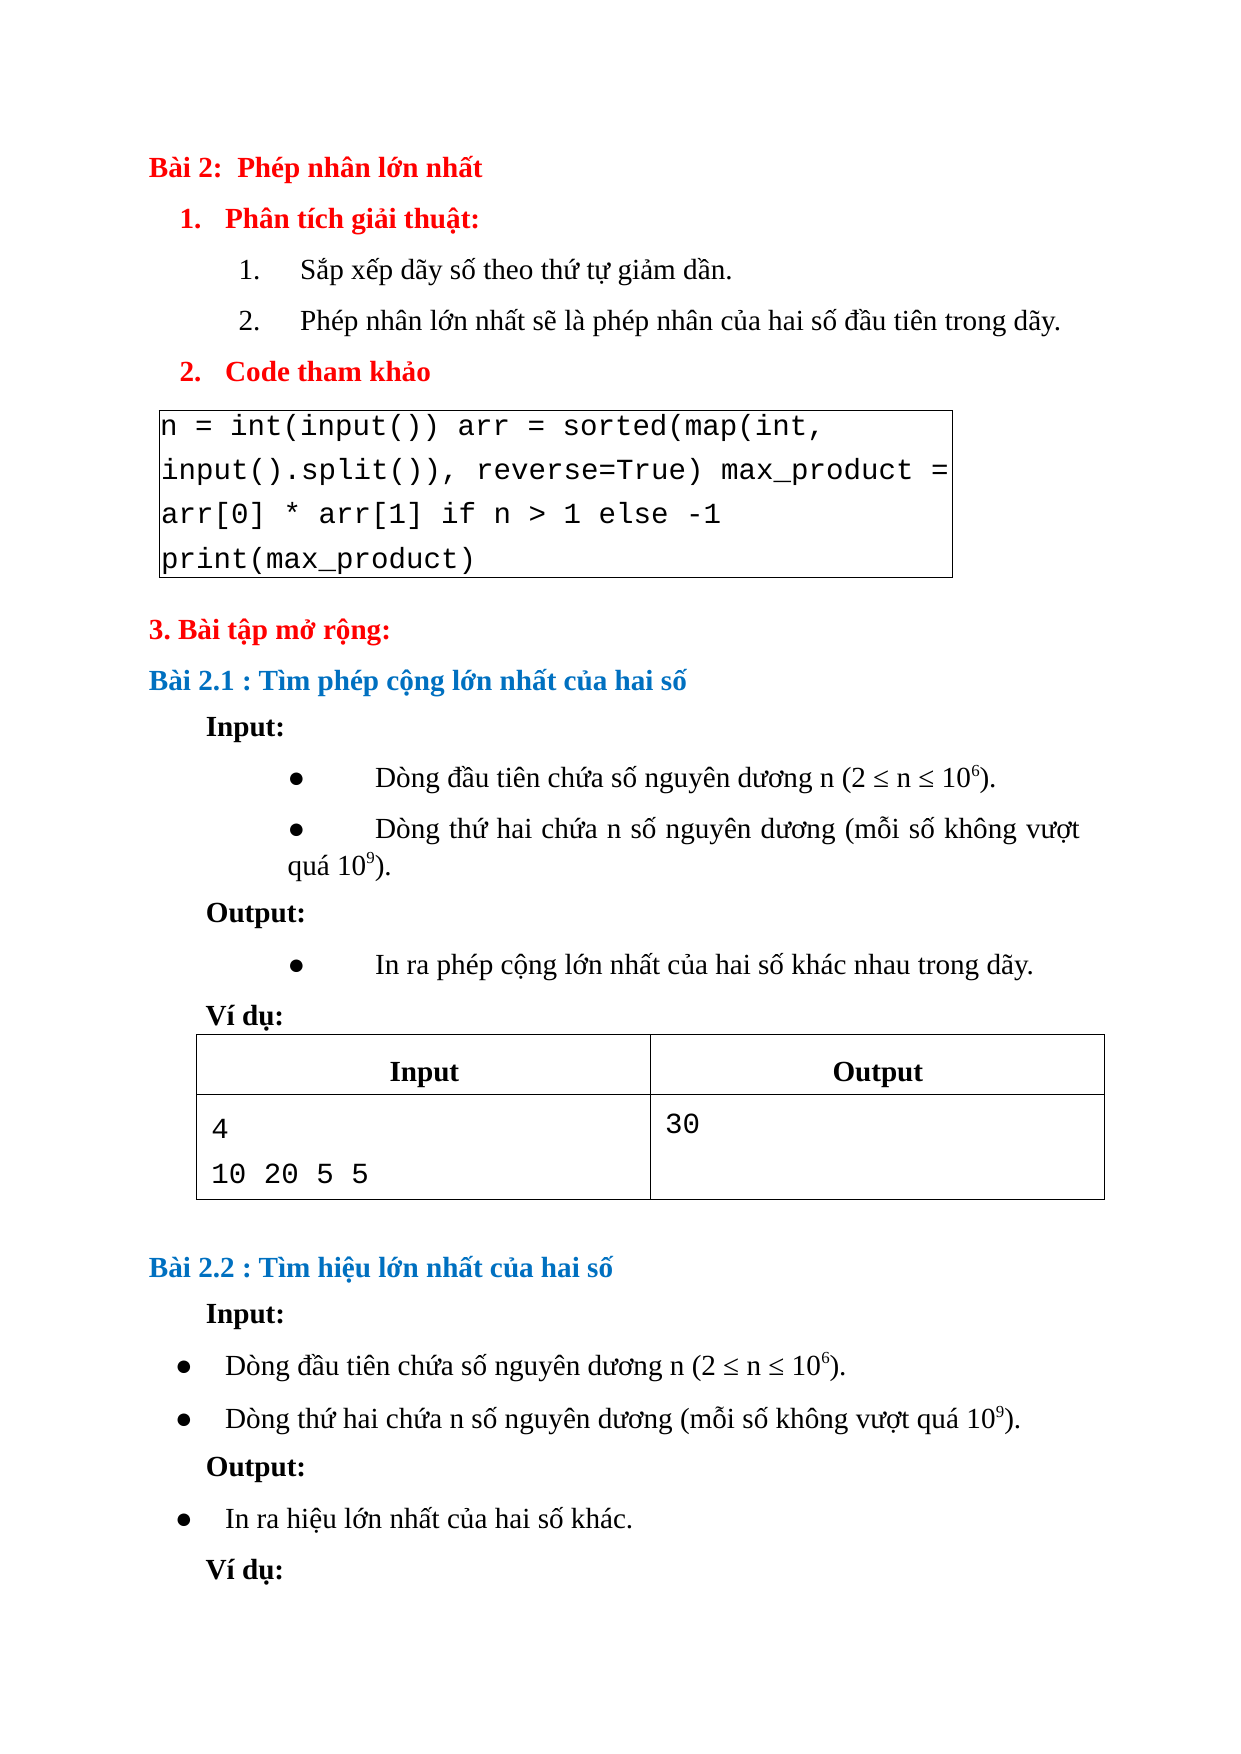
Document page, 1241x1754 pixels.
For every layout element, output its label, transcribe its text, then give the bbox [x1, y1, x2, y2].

list Dòng đầu tiên chứa số nguyên dương n (2 ≤ n ≤ 106). [287, 760, 1081, 794]
table_header Output [832, 1035, 1104, 1094]
table_cell [832, 1095, 1104, 1199]
table_cell 30 [651, 1095, 832, 1199]
text Bài 2: Phép nhân lớn nhất [149, 150, 1090, 183]
text Bài 2.2 : Tìm hiệu lớn nhất của hai số [149, 1251, 1081, 1284]
list Phân tích giải thuật: [179, 201, 1090, 234]
list In ra phép cộng lớn nhất của hai số khác nhau trong dãy. [287, 947, 1081, 981]
list Phép nhân lớn nhất sẽ là phép nhân của hai số đầu tiên trong dãy. [238, 303, 1081, 337]
text Bài 2.1 : Tìm phép cộng lớn nhất của hai số [149, 663, 1081, 696]
table_header Input [197, 1035, 650, 1094]
list In ra hiệu lớn nhất của hai số khác. [175, 1501, 1081, 1534]
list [175, 1401, 1081, 1435]
text Input: [149, 1296, 1090, 1330]
text 3. Bài tập mở rộng: [149, 612, 1090, 645]
list Dòng thứ hai chứa n số nguyên dương (mỗi số không vượt quá 109). [287, 811, 1081, 881]
text n = int(input()) arr = sorted(map(int, input().split()), reverse=True) max_product = arr[0] * arr[1] if n > 1 else -1 print(max_product) [160, 411, 952, 577]
text Output: [149, 895, 1090, 929]
list Sắp xếp dãy số theo thứ tự giảm dần. [238, 252, 1081, 286]
list Code tham khảo [179, 354, 1090, 388]
text Ví dụ: [149, 1552, 1090, 1585]
table_header [651, 1035, 832, 1094]
text Input: [149, 709, 1090, 742]
text Output: [149, 1449, 1090, 1482]
table_cell 4 10 20 5 5 [197, 1095, 650, 1199]
text Ví dụ: [149, 998, 1090, 1032]
list Dòng đầu tiên chứa số nguyên dương n (2 ≤ n ≤ 106). [175, 1348, 1081, 1382]
